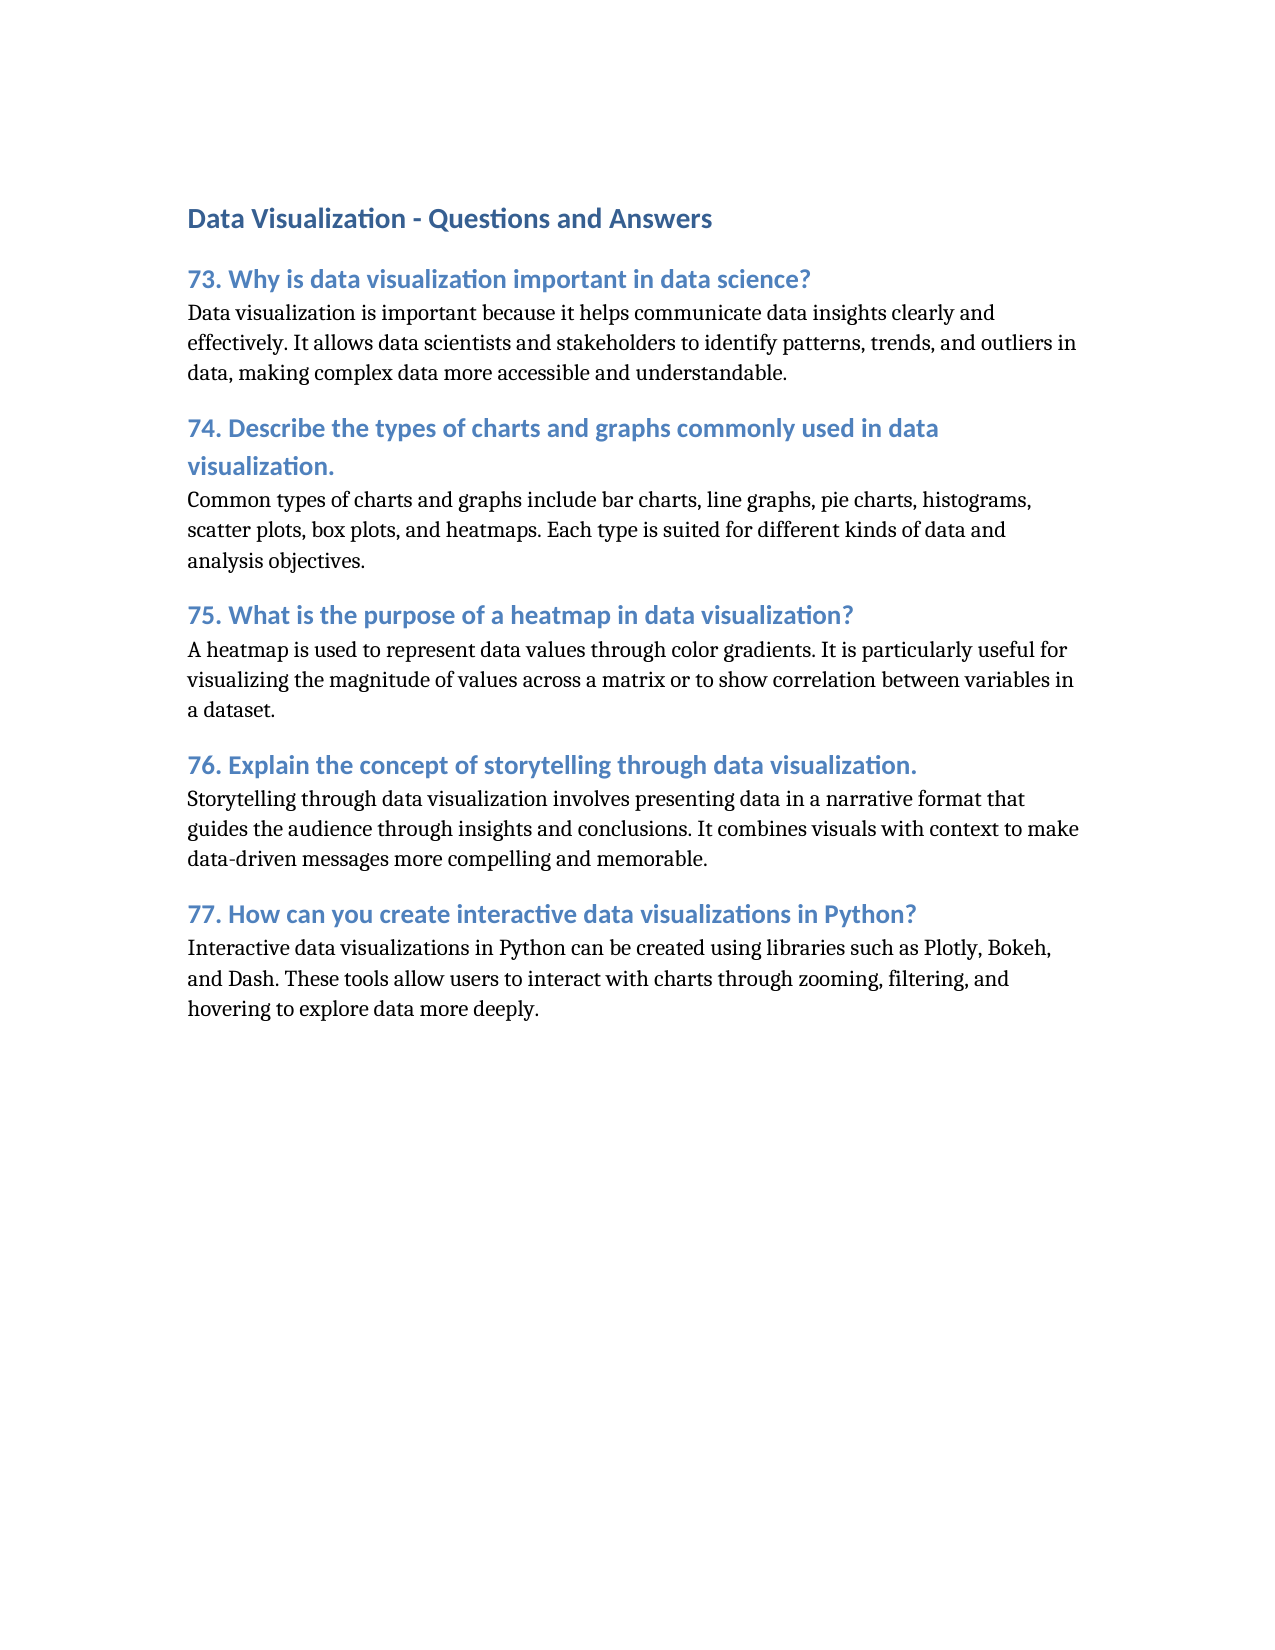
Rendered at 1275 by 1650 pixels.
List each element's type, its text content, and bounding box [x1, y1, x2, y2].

subtitle Data Visualization - Questions and Answers [187, 200, 1087, 236]
subtitle 74. Describe the types of charts and graphs commonly used in data visualization. [187, 411, 1087, 482]
text Interactive data visualizations in Python can be created using libraries such as Plotly, Bokeh, and Dash. These tools allow users to interact with charts through zooming, filtering, and hovering to explore data more deeply. [187, 935, 1087, 1022]
text Data visualization is important because it helps communicate data insights clearly and effectively. It allows data scientists and stakeholders to identify patterns, trends, and outliers in data, making complex data more accessible and understandable. [187, 300, 1087, 386]
subtitle 77. How can you create interactive data visualizations in Python? [187, 897, 1087, 930]
text Common types of charts and graphs include bar charts, line graphs, pie charts, histograms, scatter plots, box plots, and heatmaps. Each type is suited for different kinds of data and analysis objectives. [187, 487, 1087, 574]
subtitle 73. Why is data visualization important in data science? [187, 262, 1087, 295]
subtitle 75. What is the purpose of a heatmap in data visualization? [187, 598, 1087, 631]
text A heatmap is used to represent data values through color gradients. It is particularly useful for visualizing the magnitude of values across a matrix or to show correlation between variables in a dataset. [187, 636, 1087, 723]
subtitle 76. Explain the concept of storytelling through data visualization. [187, 748, 1087, 781]
text Storytelling through data visualization involves presenting data in a narrative format that guides the audience through insights and conclusions. It combines visuals with context to make data-driven messages more compelling and memorable. [187, 786, 1087, 872]
